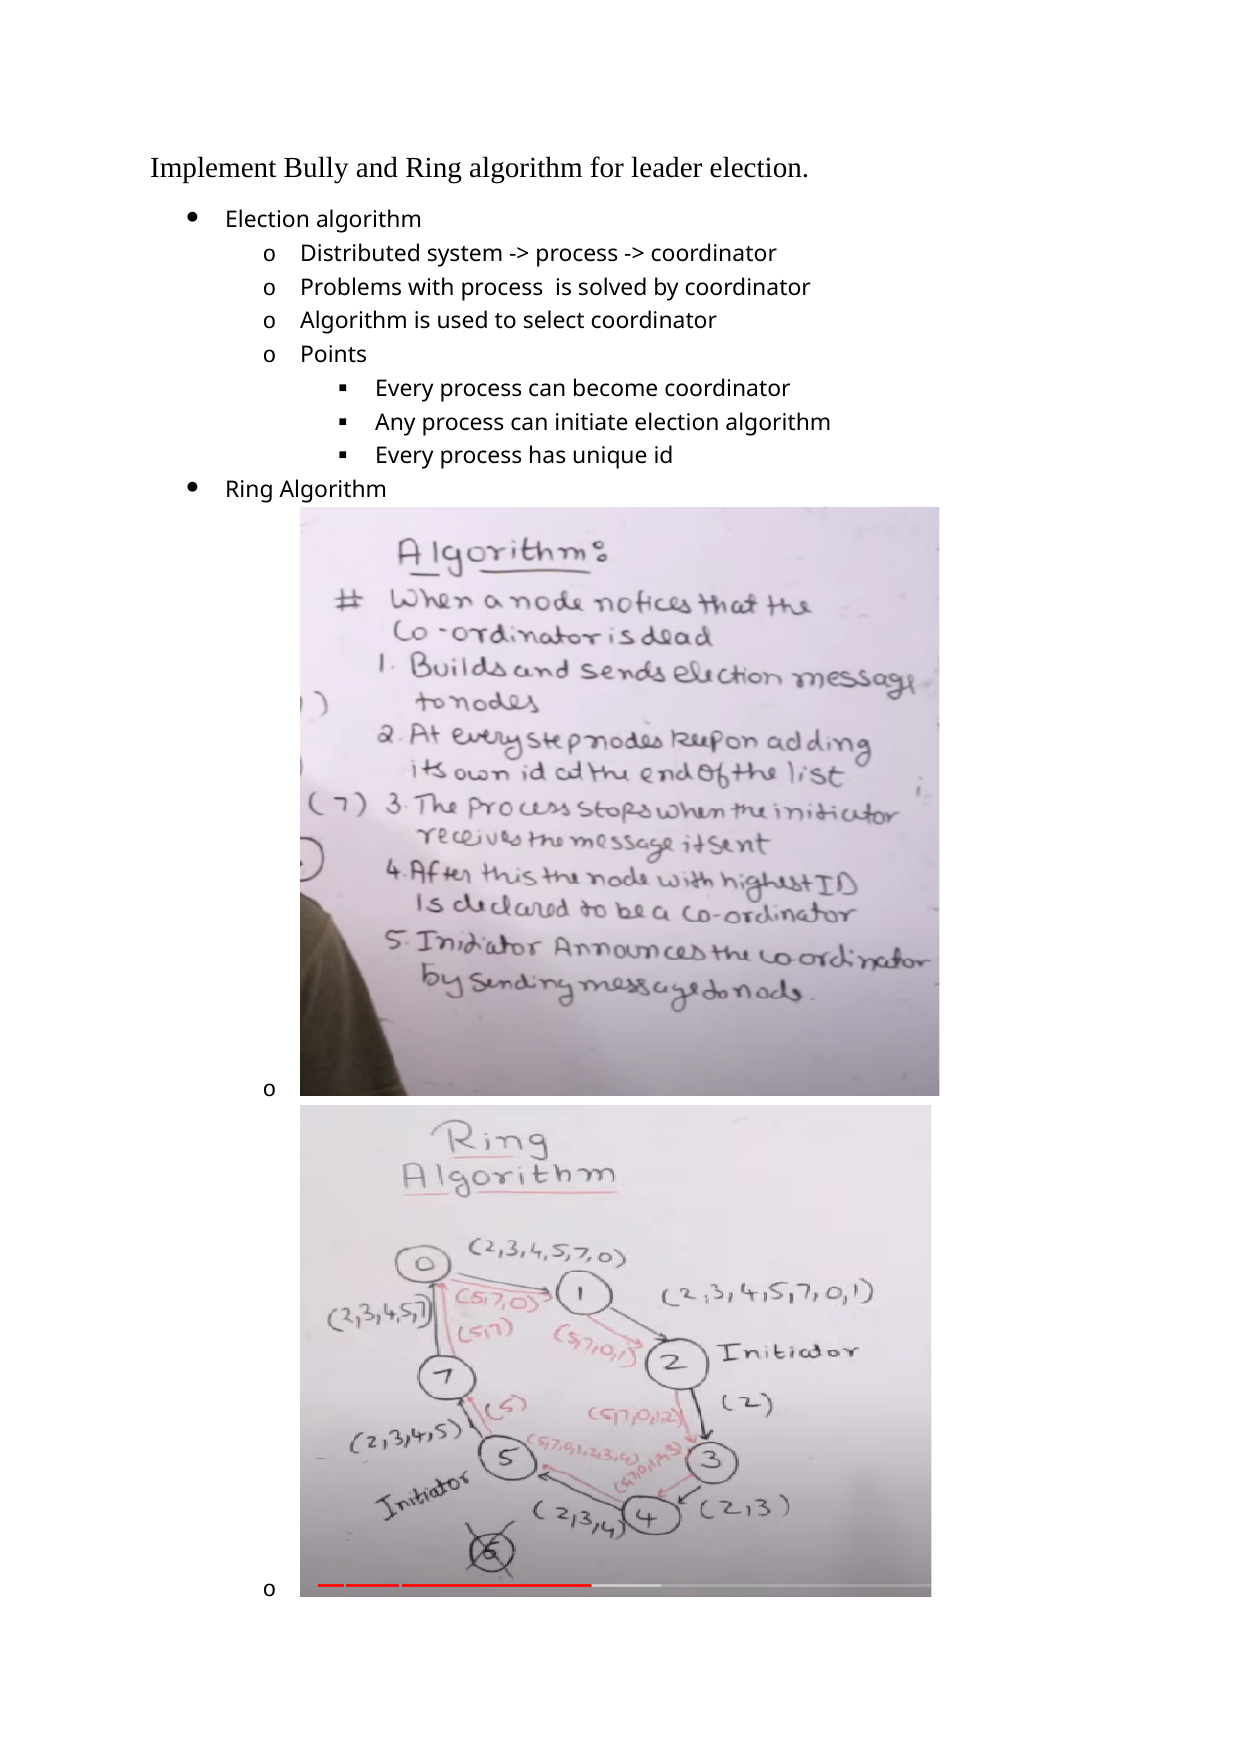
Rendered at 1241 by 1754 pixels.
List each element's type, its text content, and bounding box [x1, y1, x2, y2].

list Ring Algorithm [187, 473, 1090, 504]
list Problems with process is solved by coordinator [262, 270, 1090, 302]
text Implement Bully and Ring algorithm for leader election. [150, 150, 1090, 183]
list Algorithm is used to select coordinator [262, 304, 1090, 336]
picture [300, 1105, 932, 1597]
list Every process has unique id [337, 439, 1090, 471]
list Any process can initiate election algorithm [337, 406, 1090, 437]
picture [300, 507, 940, 1096]
list Election algorithm [187, 203, 1090, 234]
list Every process can become coordinator [337, 372, 1090, 403]
list Points [262, 338, 1090, 369]
list Distributed system -> process -> coordinator [262, 237, 1090, 268]
